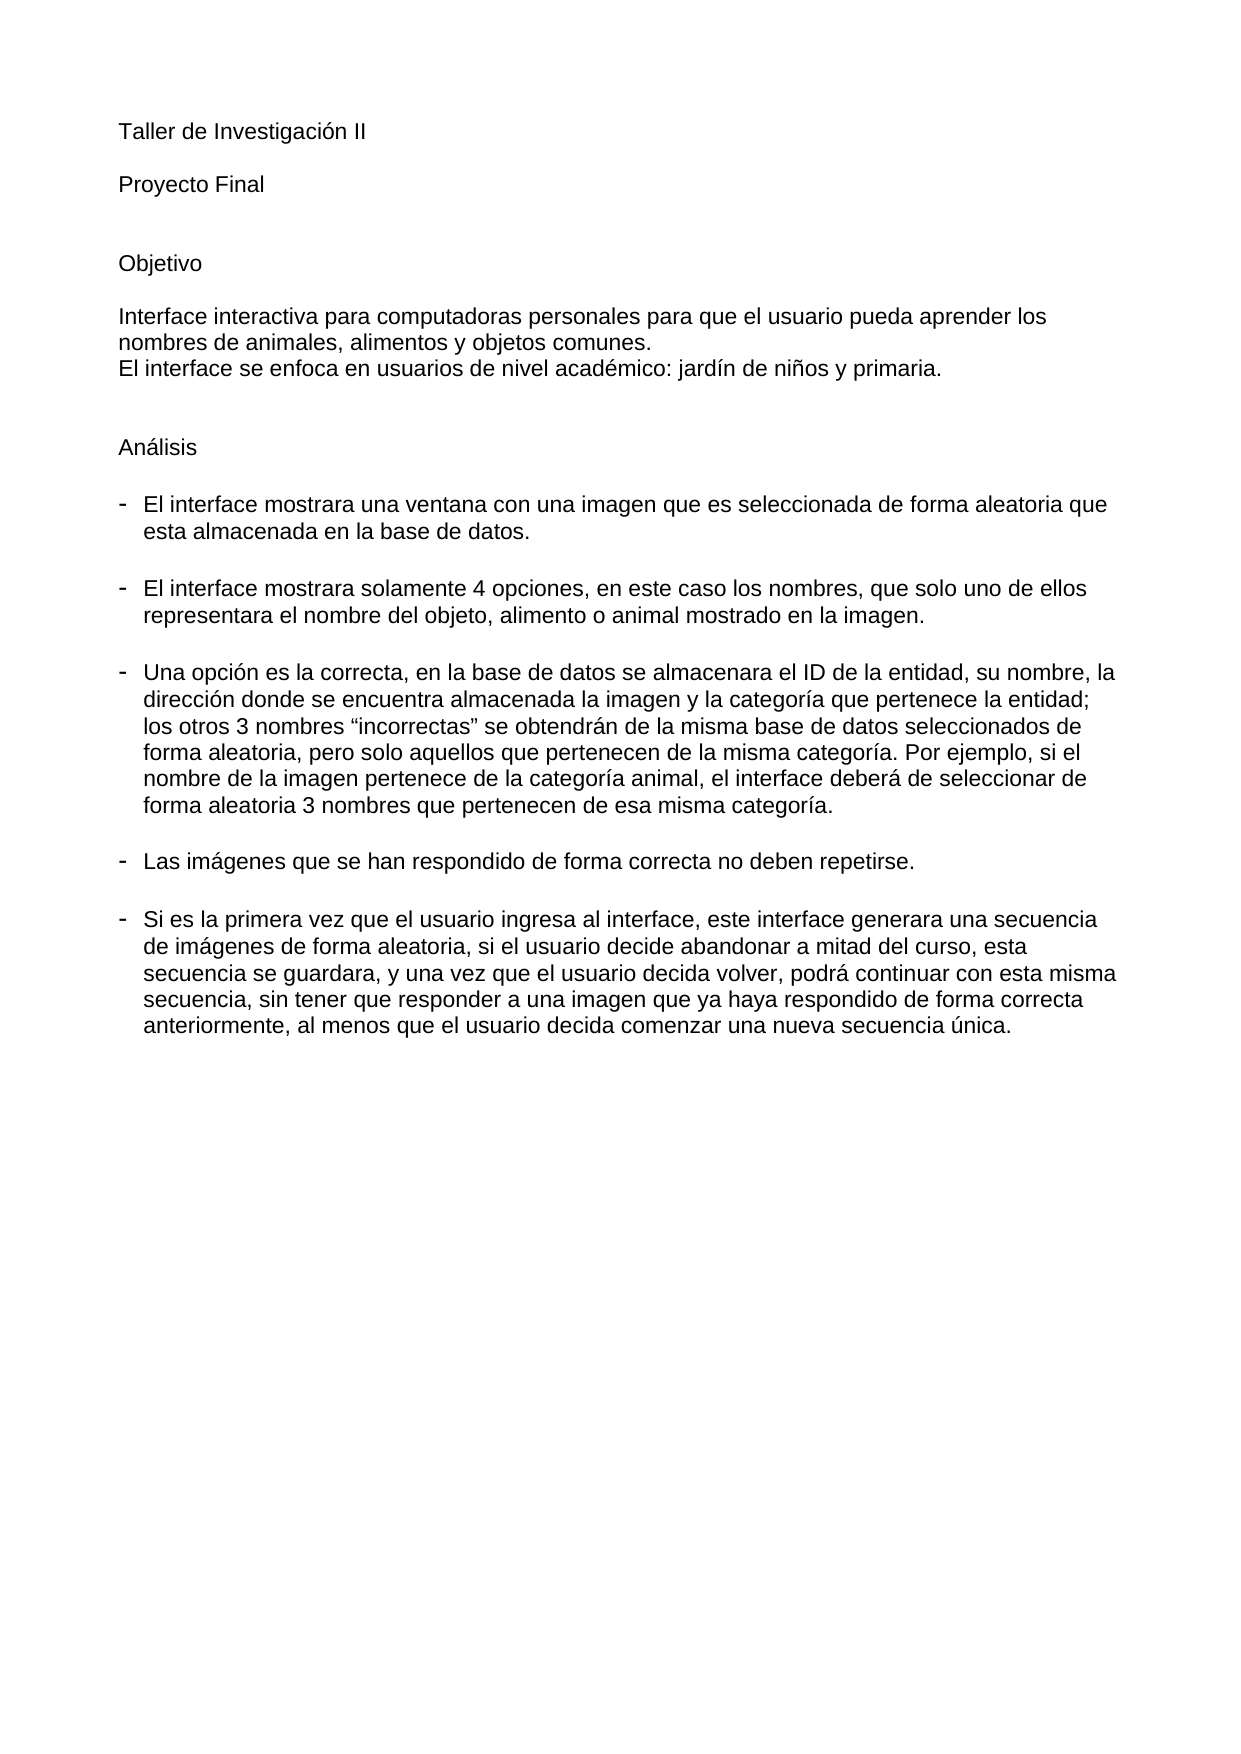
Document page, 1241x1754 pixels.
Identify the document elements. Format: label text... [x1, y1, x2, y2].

list El interface mostrara una ventana con una imagen que es seleccionada de forma aleatoria que esta almacenada en la base de datos. [118, 487, 1122, 545]
text Análisis [118, 434, 1122, 461]
text Taller de Investigación II [118, 118, 1122, 144]
text Objetivo [118, 250, 1122, 276]
text El interface se enfoca en usuarios de nivel académico: jardín de niños y primaria. [118, 355, 1122, 382]
list Una opción es la correcta, en la base de datos se almacenara el ID de la entidad, su nombre, la dirección donde se encuentra almacenada la imagen y la categoría que pertenece la entidad; los otros 3 nombres “incorrectas” se obtendrán de la misma base de datos seleccionados de forma aleatoria, pero solo aquellos que pertenecen de la misma categoría. Por ejemplo, si el nombre de la imagen pertenece de la categoría animal, el interface deberá de seleccionar de forma aleatoria 3 nombres que pertenecen de esa misma categoría. [118, 655, 1122, 818]
list Las imágenes que se han respondido de forma correcta no deben repetirse. [118, 844, 1122, 876]
text Interface interactiva para computadoras personales para que el usuario pueda aprender los nombres de animales, alimentos y objetos comunes. [118, 303, 1122, 355]
list Si es la primera vez que el usuario ingresa al interface, este interface generara una secuencia de imágenes de forma aleatoria, si el usuario decide abandonar a mitad del curso, esta secuencia se guardara, y una vez que el usuario decida volver, podrá continuar con esta misma secuencia, sin tener que responder a una imagen que ya haya respondido de forma correcta anteriormente, al menos que el usuario decida comenzar una nueva secuencia única. [118, 902, 1122, 1039]
text Proyecto Final [118, 171, 1122, 197]
list El interface mostrara solamente 4 opciones, en este caso los nombres, que solo uno de ellos representara el nombre del objeto, alimento o animal mostrado en la imagen. [118, 571, 1122, 629]
